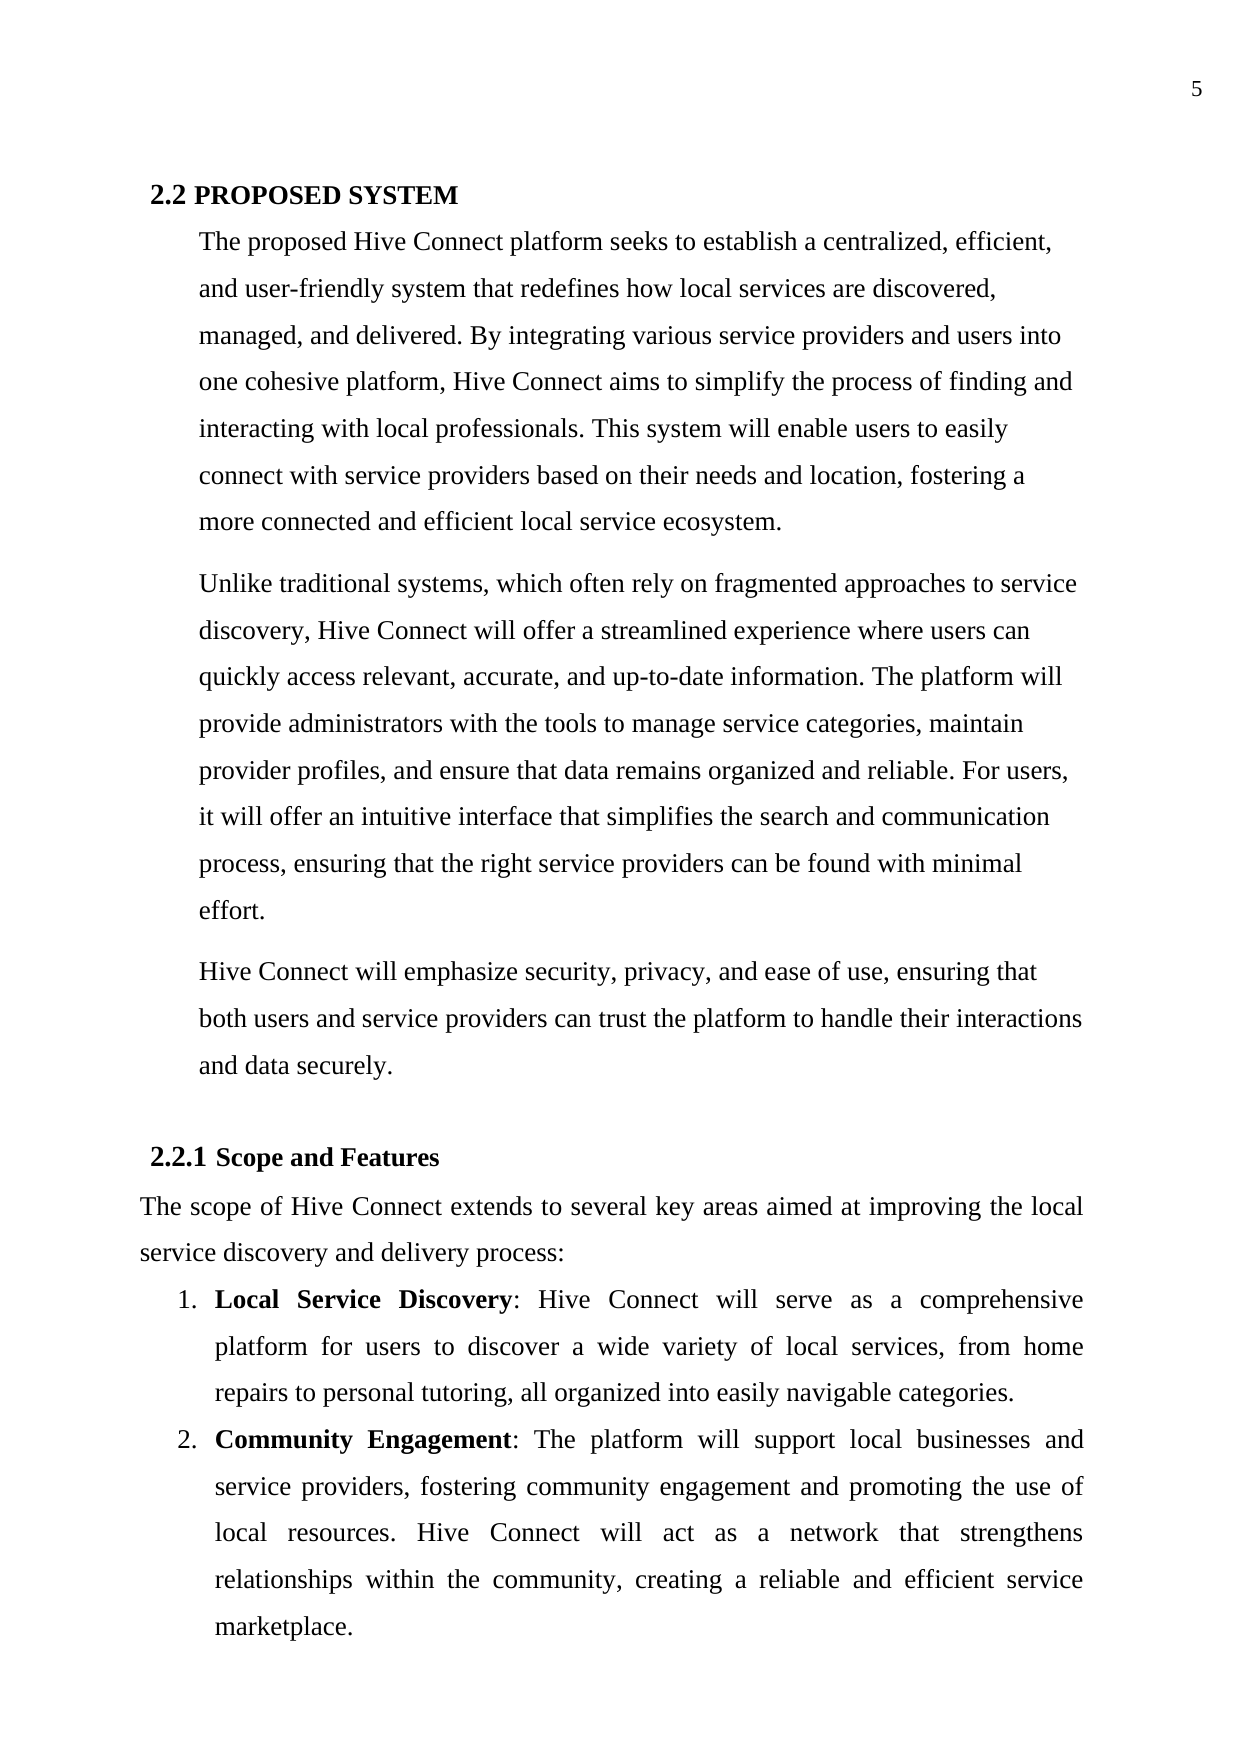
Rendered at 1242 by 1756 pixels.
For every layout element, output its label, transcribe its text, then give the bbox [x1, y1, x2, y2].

text The scope of Hive Connect extends to several key areas aimed at improving the local service discovery and delivery process: [139, 1189, 1084, 1267]
text Unlike traditional systems, which often rely on fragmented approaches to service discovery, Hive Connect will offer a streamlined experience where users can quickly access relevant, accurate, and up-to-date information. The platform will provide administrators with the tools to manage service categories, maintain provider profiles, and ensure that data remains organized and reliable. For users, it will offer an intuitive interface that simplifies the search and communication process, ensuring that the right service providers can be found with minimal effort. [199, 567, 1084, 925]
list PROPOSED SYSTEM [150, 177, 1202, 211]
list Local Service Discovery: Hive Connect will serve as a comprehensive platform for users to discover a wide variety of local services, from home repairs to personal tutoring, all organized into easily navigable categories. [177, 1283, 1084, 1407]
list Community Engagement: The platform will support local businesses and service providers, fostering community engagement and promoting the use of local resources. Hive Connect will act as a network that strengthens relationships within the community, creating a reliable and efficient service marketplace. [177, 1423, 1084, 1641]
text The proposed Hive Connect platform seeks to establish a centralized, efficient, and user-friendly system that redefines how local services are discovered, managed, and delivered. By integrating various service providers and users into one cohesive platform, Hive Connect aims to simplify the process of finding and interacting with local professionals. This system will enable users to easily connect with service providers based on their needs and location, fostering a more connected and efficient local service ecosystem. [199, 226, 1084, 537]
text Hive Connect will emphasize security, privacy, and ease of use, ensuring that both users and service providers can trust the platform to handle their interactions and data securely. [199, 956, 1084, 1080]
subtitle Scope and Features [150, 1139, 1202, 1173]
